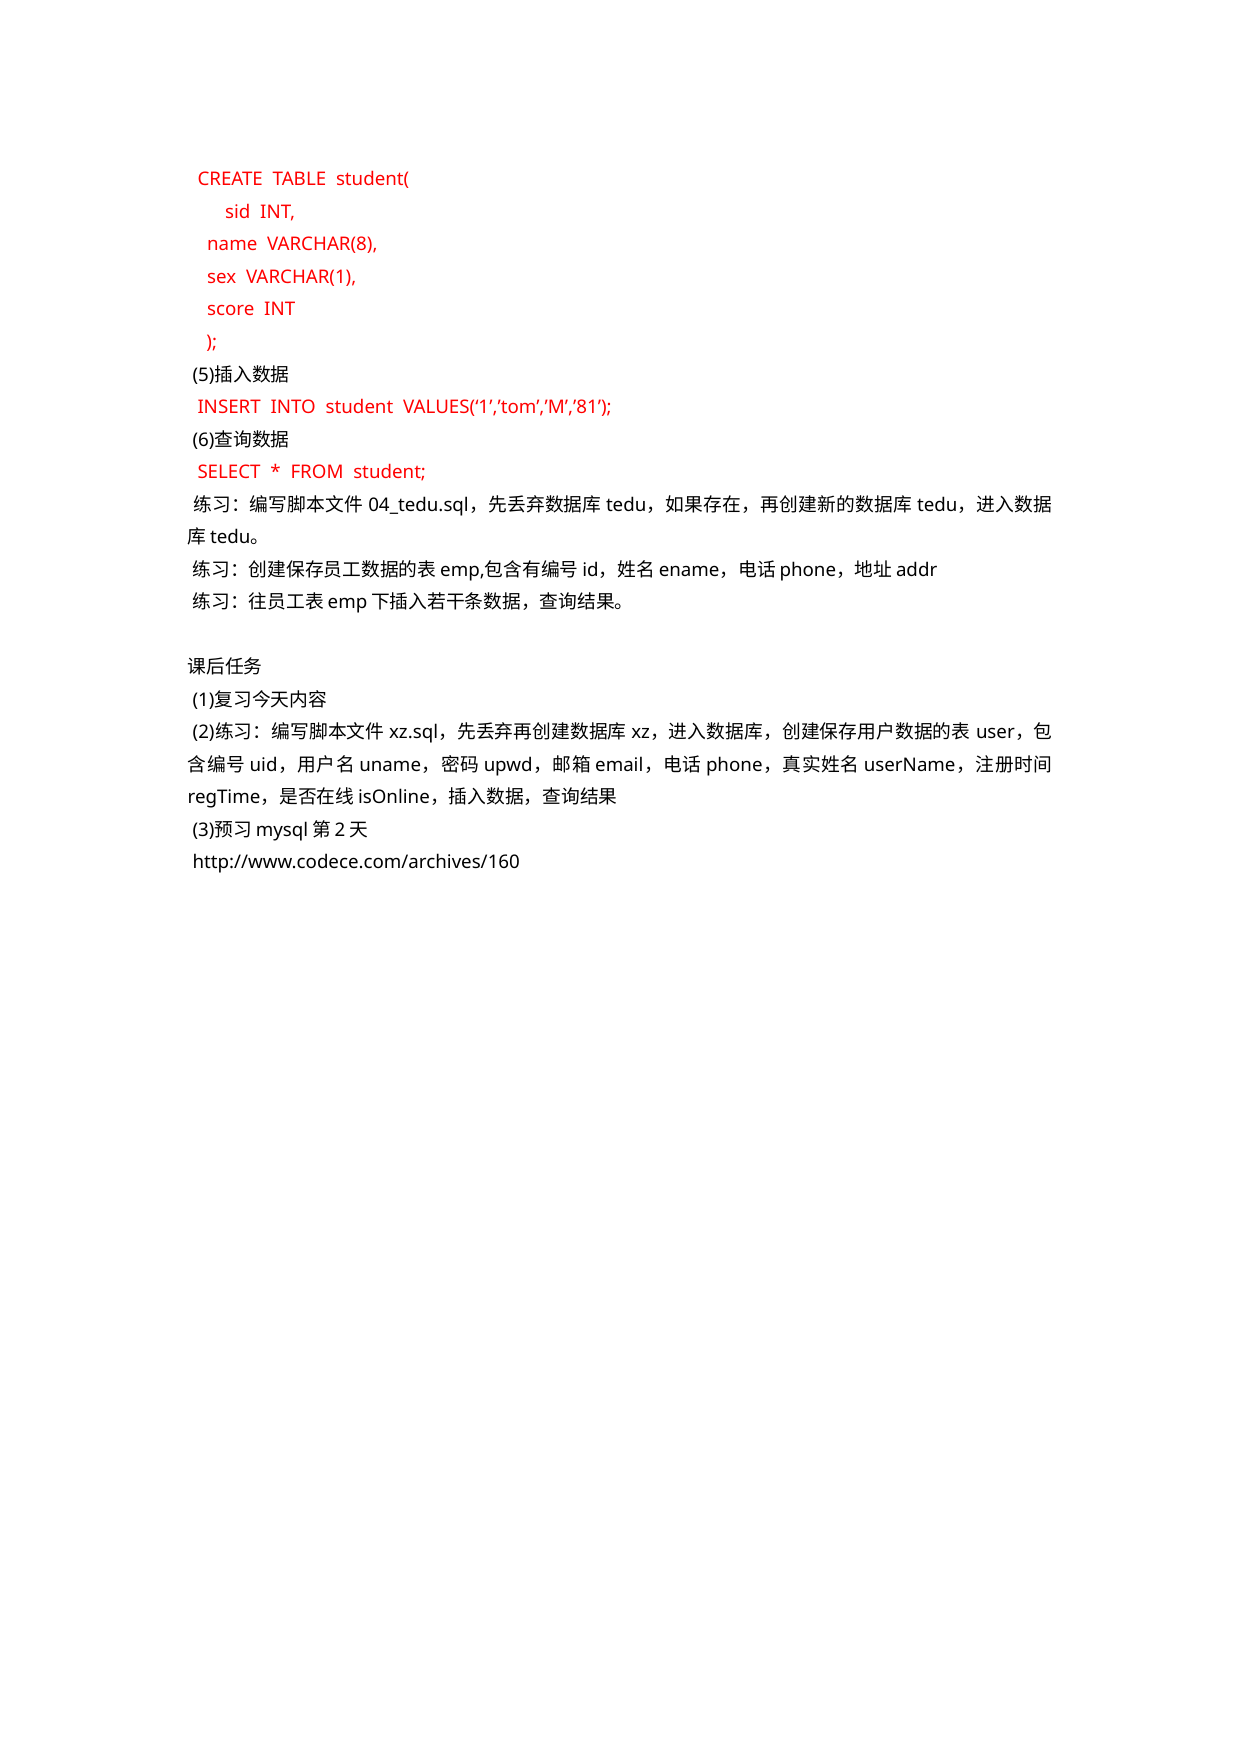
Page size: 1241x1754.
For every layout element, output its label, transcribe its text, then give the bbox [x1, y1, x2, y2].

text http://www.codece.com/archives/160 [187, 844, 1053, 877]
text 练习：创建保存员工数据的表emp,包含有编号id，姓名ename，电话phone，地址addr [187, 552, 1053, 584]
text 练习：往员工表emp下插入若干条数据，查询结果。 [187, 584, 1053, 617]
text CREATE TABLE student( [187, 162, 1053, 194]
text (1)复习今天内容 [187, 682, 1053, 714]
text INSERT INTO student VALUES(‘1’,’tom’,’M’,’81’); [187, 389, 1053, 422]
text (5)插入数据 [187, 357, 1053, 389]
text ); [187, 324, 1053, 357]
text SELECT * FROM student; [187, 454, 1053, 487]
text sid INT, name VARCHAR(8), sex VARCHAR(1), score INT [187, 194, 1053, 324]
text (6)查询数据 [187, 422, 1053, 454]
text 练习：编写脚本文件04_tedu.sql，先丢弃数据库tedu，如果存在，再创建新的数据库tedu，进入数据库tedu。 [187, 487, 1053, 552]
text (3)预习mysql第2天 [187, 812, 1053, 844]
text 课后任务 [187, 649, 1053, 682]
text (2)练习：编写脚本文件xz.sql，先丢弃再创建数据库xz，进入数据库，创建保存用户数据的表user，包含编号uid，用户名uname，密码upwd，邮箱email，电话phone，真实姓名userName，注册时间regTime，是否在线isOnline，插入数据，查询结果 [187, 714, 1053, 812]
